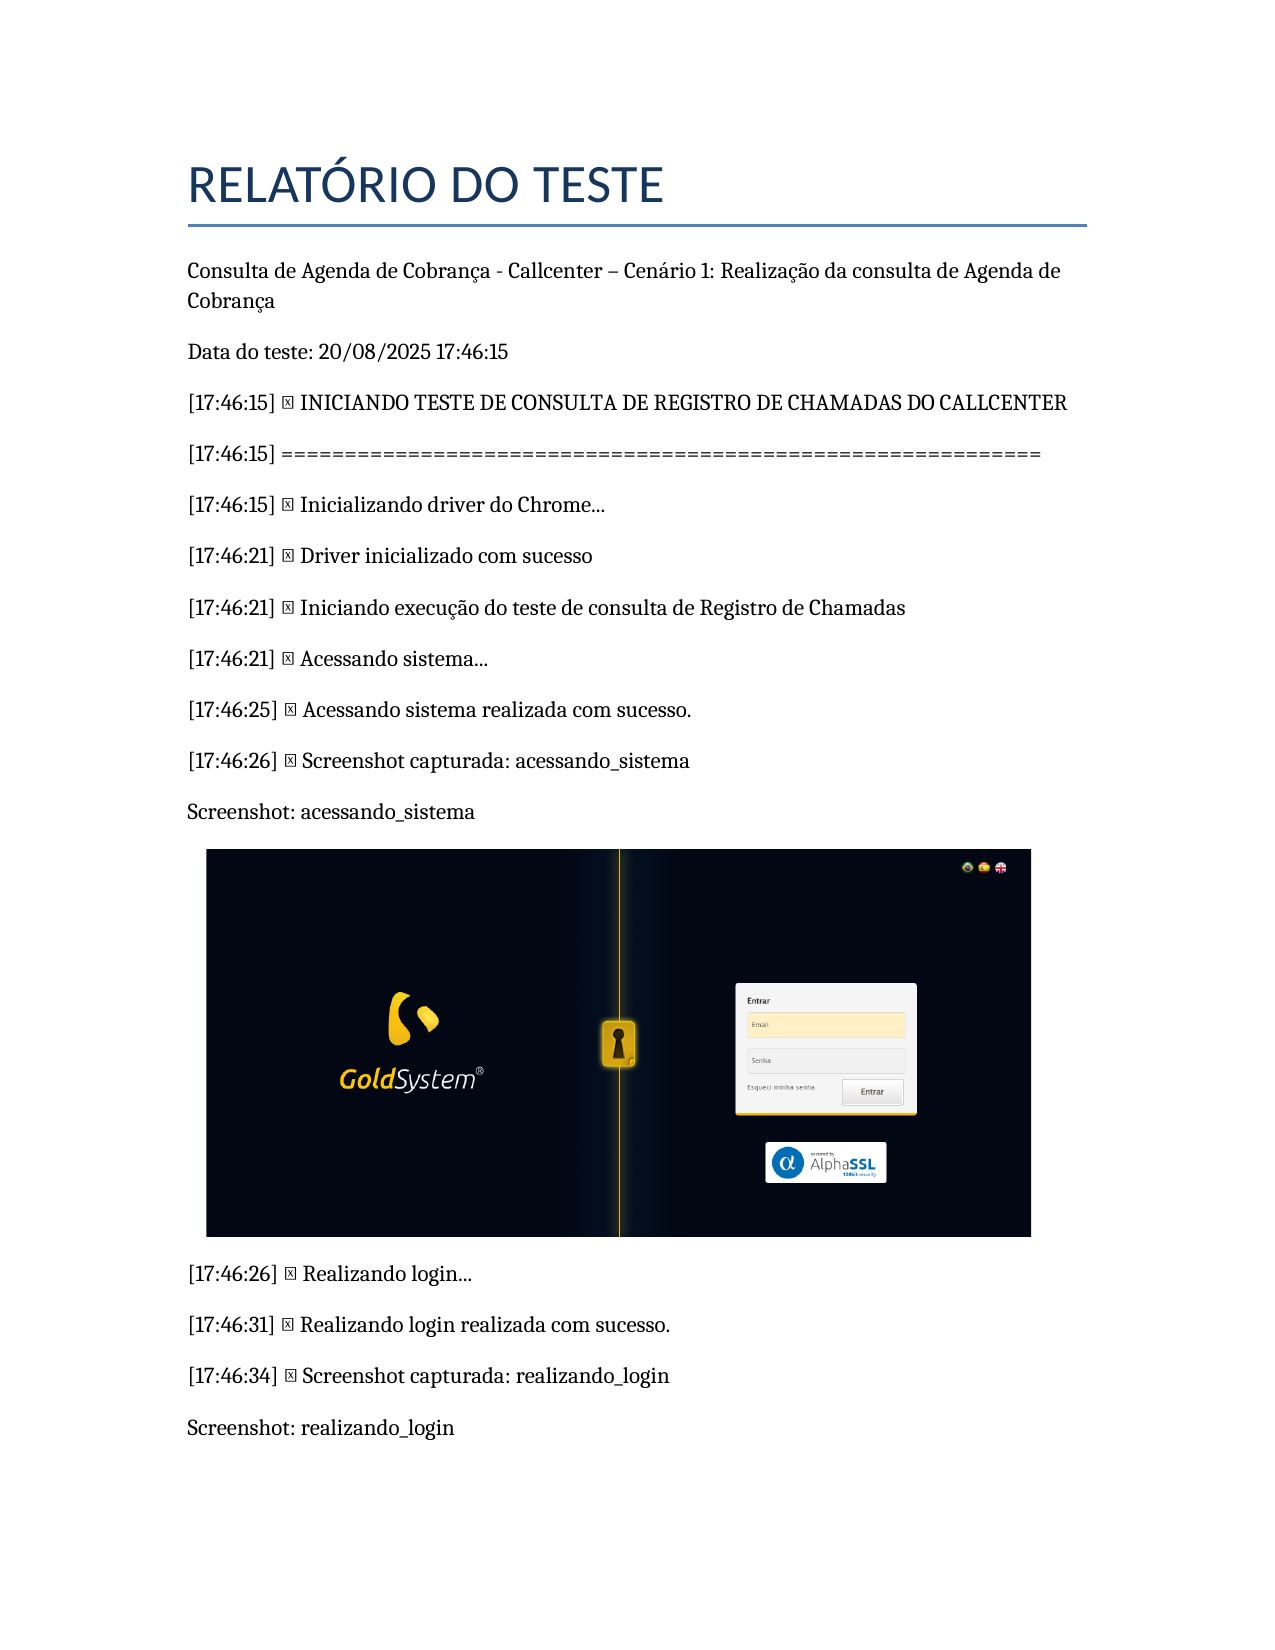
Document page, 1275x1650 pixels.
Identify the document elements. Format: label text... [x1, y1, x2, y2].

title RELATÓRIO DO TESTE [187, 150, 1087, 227]
text [17:46:21] 🎯 Iniciando execução do teste de consulta de Registro de Chamadas [187, 594, 1087, 621]
picture [206, 849, 1032, 1237]
text [17:46:15] 🚀 INICIANDO TESTE DE CONSULTA DE REGISTRO DE CHAMADAS DO CALLCENTER [187, 390, 1087, 416]
text [17:46:15] ============================================================ [187, 441, 1087, 467]
text [17:46:26] 🔄 Realizando login... [187, 1261, 1087, 1288]
text [17:46:21] ✅ Driver inicializado com sucesso [187, 543, 1087, 569]
text [17:46:21] 🔄 Acessando sistema... [187, 645, 1087, 672]
text Screenshot: acessando_sistema [187, 798, 1087, 825]
text [17:46:26] 📸 Screenshot capturada: acessando_sistema [187, 747, 1087, 774]
text Data do teste: 20/08/2025 17:46:15 [187, 339, 1087, 365]
text Consulta de Agenda de Cobrança - Callcenter – Cenário 1: Realização da consulta de Agenda de Cobrança [187, 258, 1087, 314]
text [17:46:34] 📸 Screenshot capturada: realizando_login [187, 1363, 1087, 1390]
text Screenshot: realizando_login [187, 1414, 1087, 1441]
text [17:46:15] 🚀 Inicializando driver do Chrome... [187, 492, 1087, 518]
text [17:46:31] ✅ Realizando login realizada com sucesso. [187, 1312, 1087, 1339]
text [17:46:25] ✅ Acessando sistema realizada com sucesso. [187, 696, 1087, 723]
